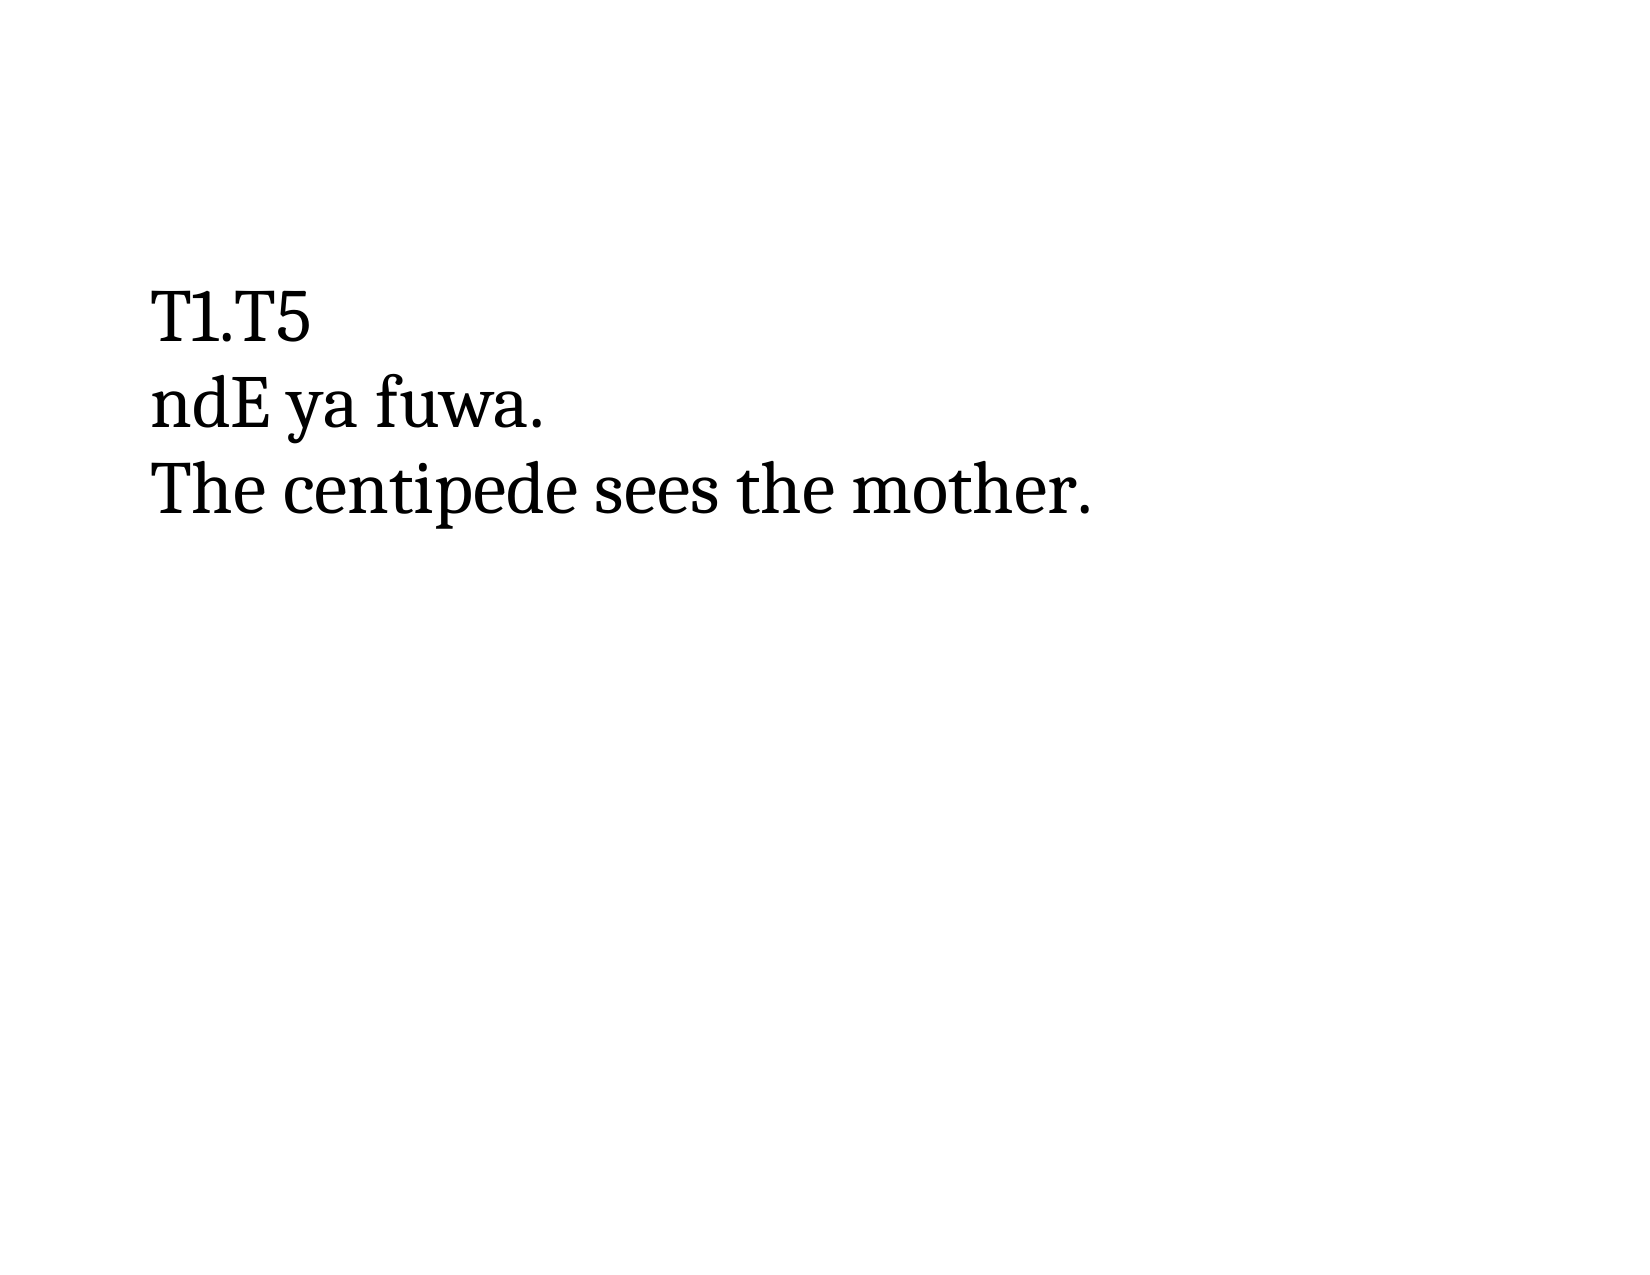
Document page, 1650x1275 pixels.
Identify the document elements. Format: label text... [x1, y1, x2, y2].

text ndE ya fuwa. [150, 360, 1500, 446]
text T1.T5 [150, 274, 1500, 360]
text The centipede sees the mother. [150, 446, 1500, 532]
